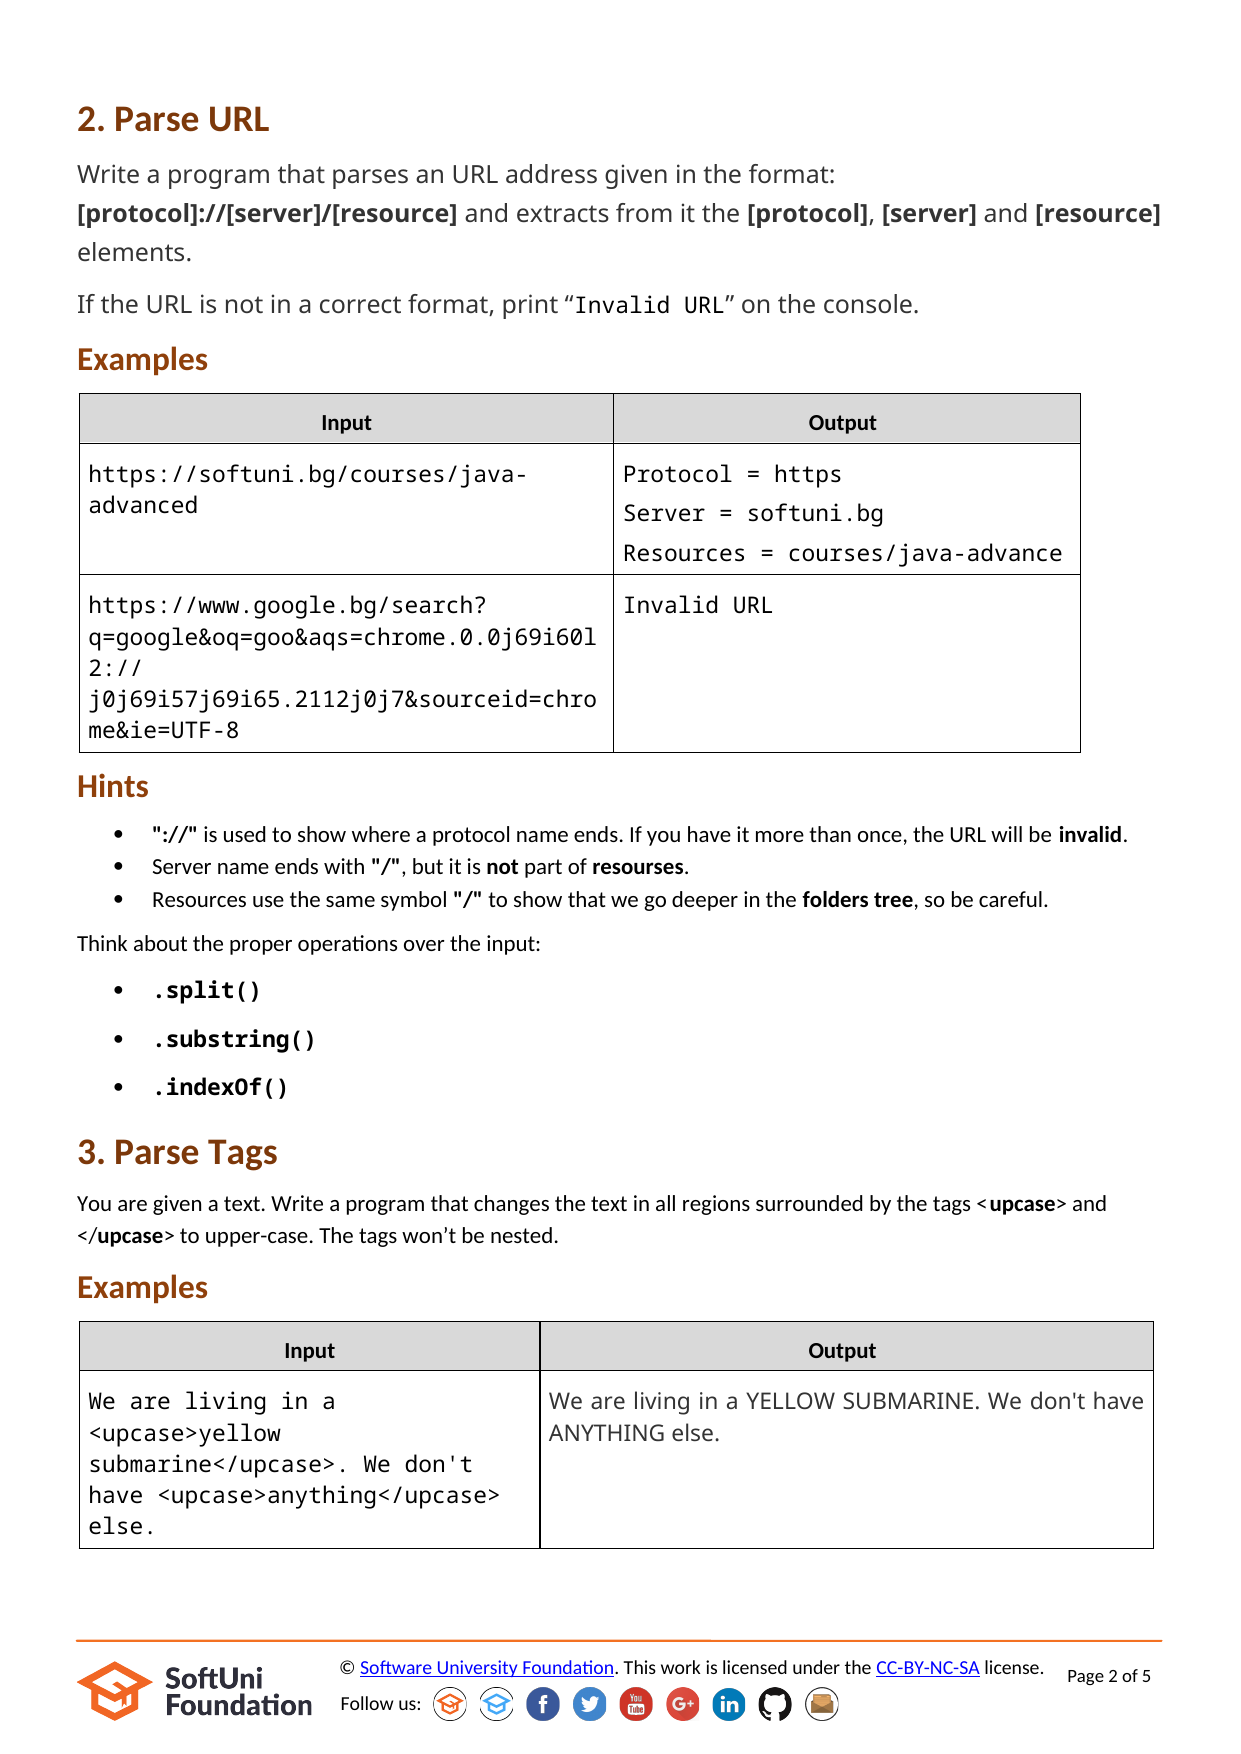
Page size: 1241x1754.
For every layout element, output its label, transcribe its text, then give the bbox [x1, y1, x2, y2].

picture [76, 1661, 312, 1721]
table_cell Invalid URL [614, 575, 1080, 752]
text Think about the proper operations over the input: [77, 929, 1163, 957]
subtitle Examples [77, 338, 1163, 379]
picture [480, 1687, 513, 1721]
picture [805, 1687, 839, 1721]
list .split() [114, 974, 1163, 1005]
picture [712, 1711, 722, 1721]
table_cell Protocol = https Server = softuni.bg Resources = courses/java-advance [614, 444, 1080, 574]
table_cell We are living in a YELLOW SUBMARINE. We don't have ANYTHING else. [541, 1371, 1153, 1547]
picture [526, 1687, 560, 1721]
picture [433, 1687, 467, 1721]
picture [573, 1687, 607, 1721]
subtitle Parse Tags [77, 1128, 1163, 1173]
table_header Input [80, 1322, 539, 1370]
table_cell We are living in a <upcase>yellow submarine</upcase>. We don't have <upcase>anything</upcase> else. [80, 1371, 539, 1547]
table_header Output [541, 1322, 1153, 1370]
list .indexOf() [114, 1071, 1163, 1102]
list Server name ends with "/", but it is not part of resourses. [114, 852, 1163, 881]
list .substring() [114, 1022, 1163, 1054]
table_cell https://softuni.bg/courses/java-advanced [80, 444, 613, 574]
list Resources use the same symbol "/" to show that we go deeper in the folders tree, so be careful. [114, 885, 1163, 913]
picture [619, 1687, 653, 1721]
subtitle Examples [77, 1266, 1163, 1306]
picture [736, 1711, 746, 1721]
subtitle Hints [77, 765, 1163, 806]
picture [712, 1688, 722, 1698]
table_header Input [80, 394, 613, 442]
table_cell https://www.google.bg/search?q=google&oq=goo&aqs=chrome.0.0j69i60l2://j0j69i57j69i65.2112j0j7&sourceid=chrome&ie=UTF-8 [80, 575, 613, 752]
text If the URL is not in a correct format, print “Invalid URL” on the console. [77, 286, 1163, 321]
picture [758, 1687, 792, 1721]
picture [727, 1702, 738, 1712]
picture [736, 1688, 746, 1698]
text Write a program that parses an URL address given in the format: [protocol]://[server]/[resource] and extracts from it the [protocol], [server] and [resource] elements. [77, 156, 1163, 269]
table_header Output [614, 394, 1080, 442]
picture [666, 1687, 700, 1721]
text You are given a text. Write a program that changes the text in all regions surrounded by the tags <upcase> and </upcase> to upper-case. The tags won’t be nested. [77, 1189, 1163, 1249]
subtitle Parse URL [77, 95, 1163, 141]
list "://" is used to show where a protocol name ends. If you have it more than once, the URL will be invalid. [114, 820, 1163, 848]
